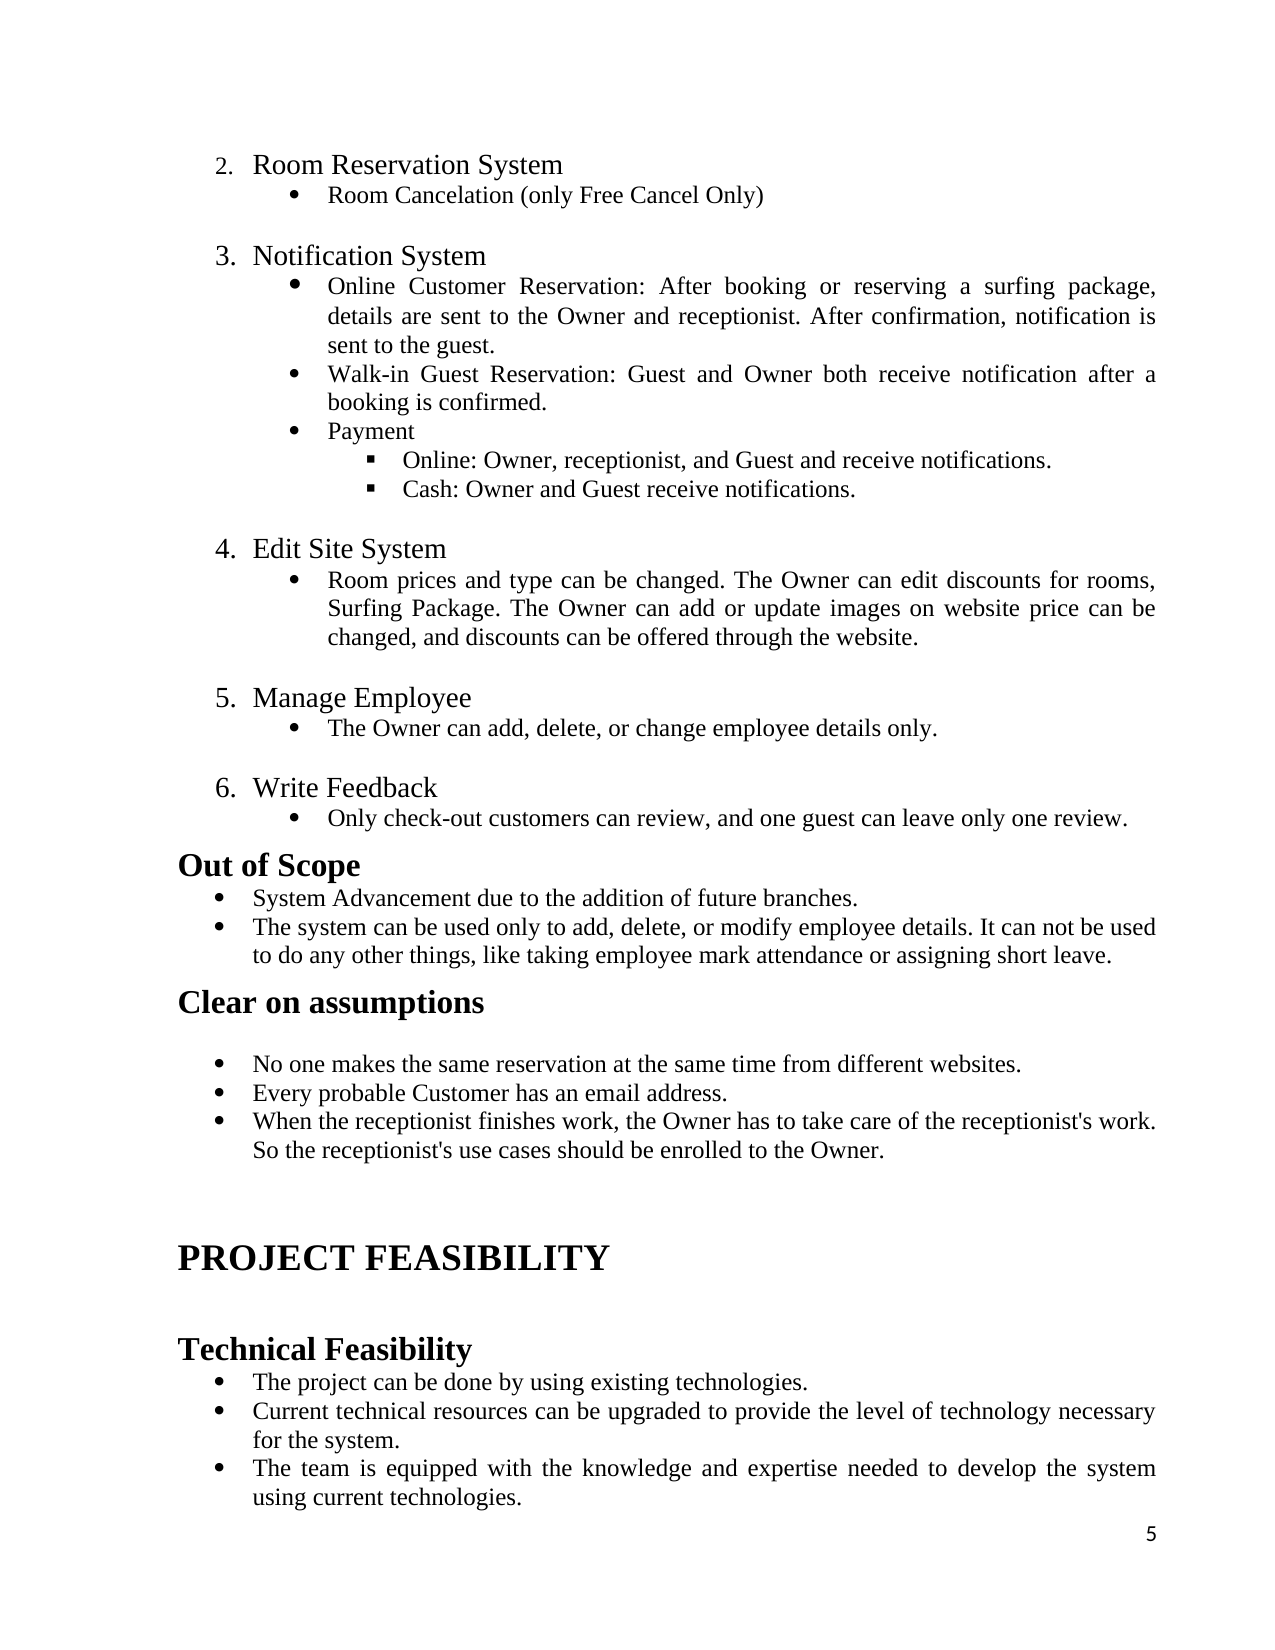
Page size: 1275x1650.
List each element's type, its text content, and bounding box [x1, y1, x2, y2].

list Edit Site System [215, 531, 1157, 565]
list Payment [290, 416, 1157, 445]
list The team is equipped with the knowledge and expertise needed to develop the system using current technologies. [215, 1453, 1157, 1511]
list Room prices and type can be changed. The Owner can edit discounts for rooms, Surfing Package. The Owner can add or update images on website price can be changed, and discounts can be offered through the website. [290, 565, 1157, 651]
list The project can be done by using existing technologies. [215, 1367, 1157, 1396]
list Online: Owner, receptionist, and Guest and receive notifications. [365, 445, 1157, 474]
list Cash: Owner and Guest receive notifications. [365, 474, 1157, 502]
list The system can be used only to add, delete, or modify employee details. It can not be used to do any other things, like taking employee mark attendance or assigning short leave. [215, 912, 1157, 969]
list Walk-in Guest Reservation: Guest and Owner both receive notification after a booking is confirmed. [290, 359, 1157, 416]
subtitle Out of Scope [177, 845, 1157, 883]
subtitle Clear on assumptions [177, 982, 1157, 1020]
list Only check-out customers can review, and one guest can leave only one review. [290, 803, 1157, 832]
subtitle Technical Feasibility [177, 1329, 1157, 1367]
list When the receptionist finishes work, the Owner has to take care of the receptionist's work. So the receptionist's use cases should be enrolled to the Owner. [215, 1106, 1157, 1164]
list Write Feedback [215, 770, 1157, 803]
list Every probable Customer has an email address. [215, 1078, 1157, 1106]
list Room Cancelation (only Free Cancel Only) [290, 180, 1157, 209]
subtitle Project Feasibility [177, 1236, 1157, 1279]
list The Owner can add, delete, or change employee details only. [290, 713, 1157, 742]
list Current technical resources can be upgraded to provide the level of technology necessary for the system. [215, 1396, 1157, 1453]
list System Advancement due to the addition of future branches. [215, 883, 1157, 912]
list No one makes the same reservation at the same time from different websites. [215, 1049, 1157, 1078]
list Manage Employee [215, 680, 1157, 713]
list Online Customer Reservation: After booking or reserving a surfing package, details are sent to the Owner and receptionist. After confirmation, notification is sent to the guest. [290, 271, 1157, 359]
list Room Reservation System [215, 147, 1157, 180]
list Notification System [215, 238, 1157, 271]
